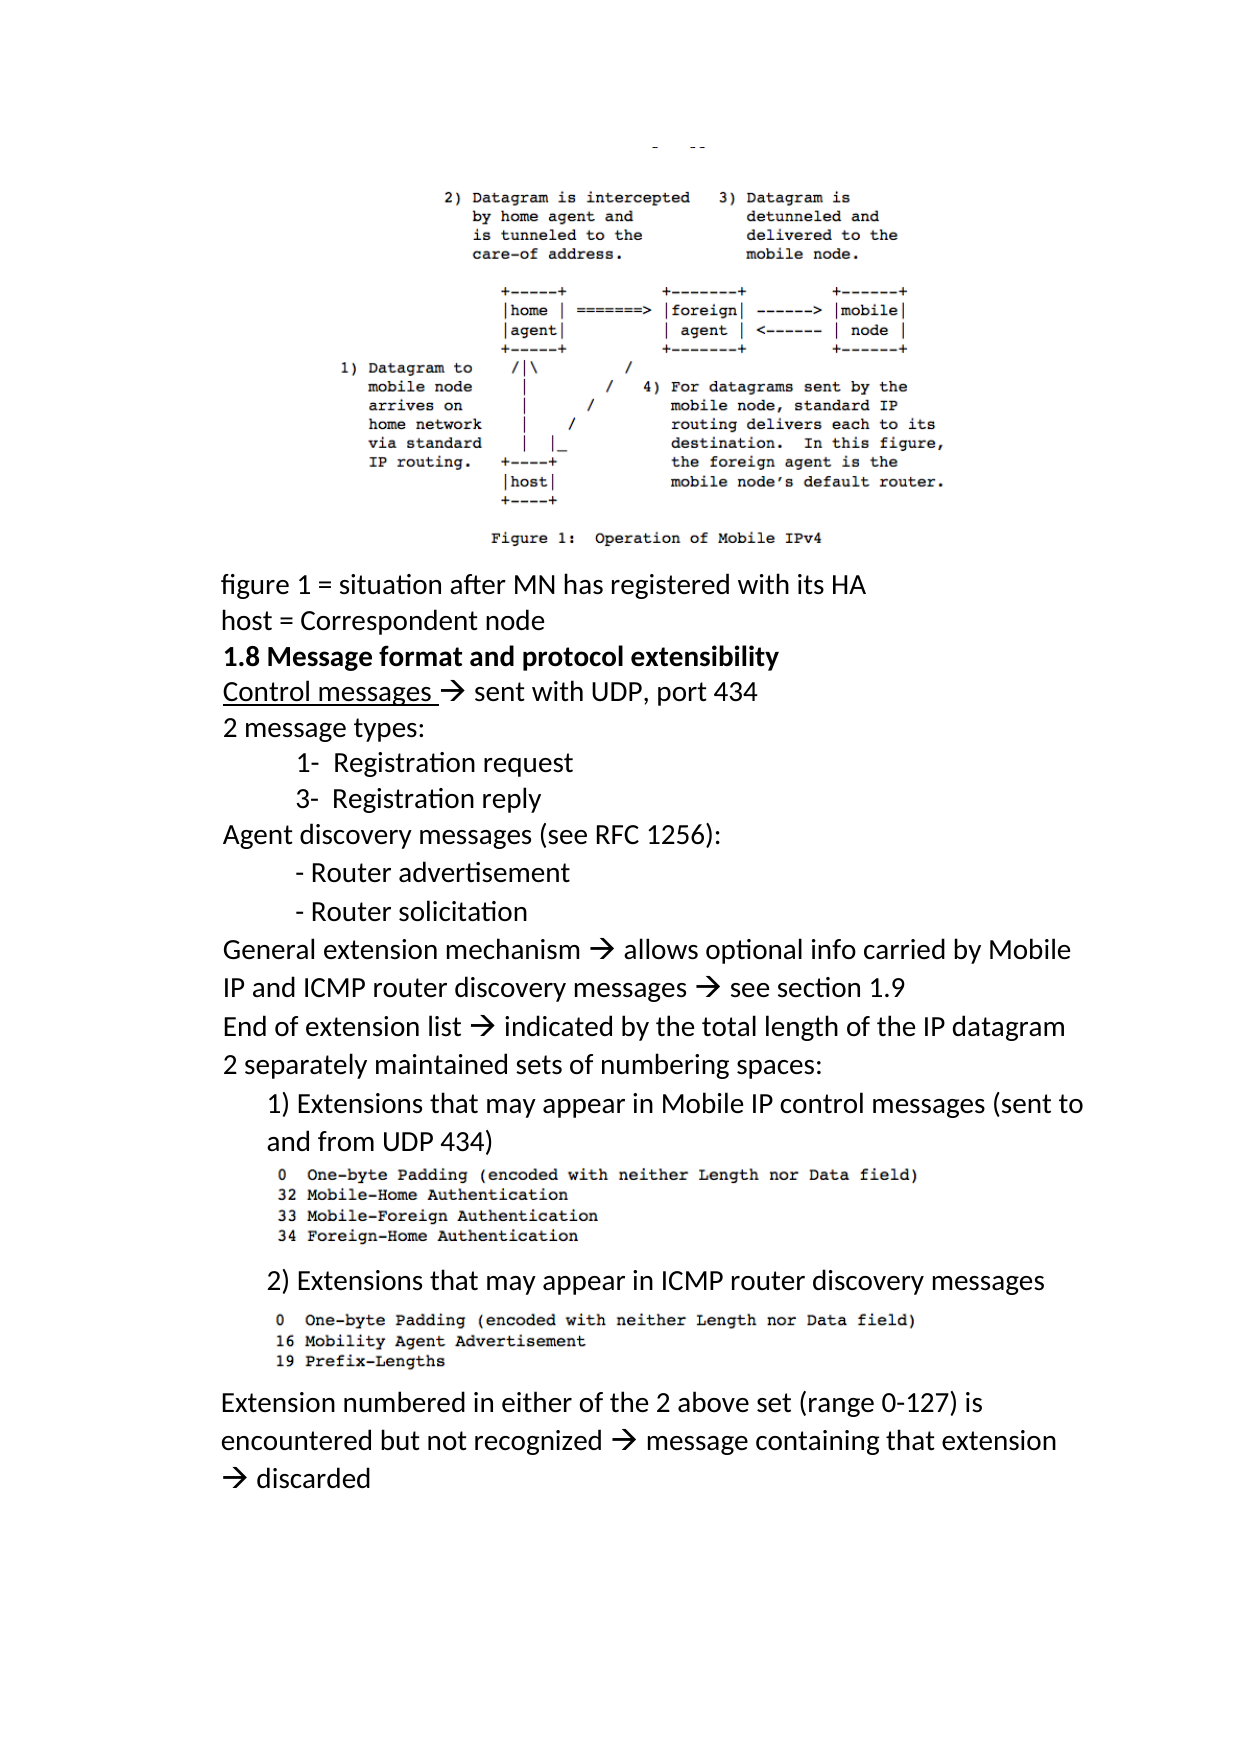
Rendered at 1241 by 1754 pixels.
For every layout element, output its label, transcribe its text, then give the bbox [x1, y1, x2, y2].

text 2) Extensions that may appear in ICMP router discovery messages [266, 1262, 1093, 1297]
text host = Correspondent node [221, 602, 1093, 638]
picture [266, 1300, 940, 1382]
text 2 separately maintained sets of numbering spaces: [223, 1046, 1093, 1082]
text 1) Extensions that may appear in Mobile IP control messages (sent to and from UDP 434) [266, 1085, 1093, 1159]
text figure 1 = situation after MN has registered with its HA [221, 566, 1093, 602]
text 3- Registration reply [223, 780, 1093, 816]
text 2 message types: [223, 709, 1093, 744]
picture [286, 147, 1027, 567]
text - Router solicitation [223, 893, 1093, 928]
list Registration request [296, 744, 1093, 780]
picture [266, 1161, 933, 1260]
text End of extension list indicated by the total length of the IP datagram [223, 1008, 1093, 1043]
text - Router advertisement [223, 854, 1093, 890]
text Agent discovery messages (see RFC 1256): [223, 816, 1093, 851]
list Message format and protocol extensibility [223, 638, 1093, 673]
text Extension numbered in either of the 2 above set (range 0-127) is encountered but not recognized message containing that extension discarded [221, 1384, 1093, 1496]
text General extension mechanism allows optional info carried by Mobile IP and ICMP router discovery messages see section 1.9 [223, 931, 1093, 1005]
text Control messages sent with UDP, port 434 [223, 673, 1093, 709]
